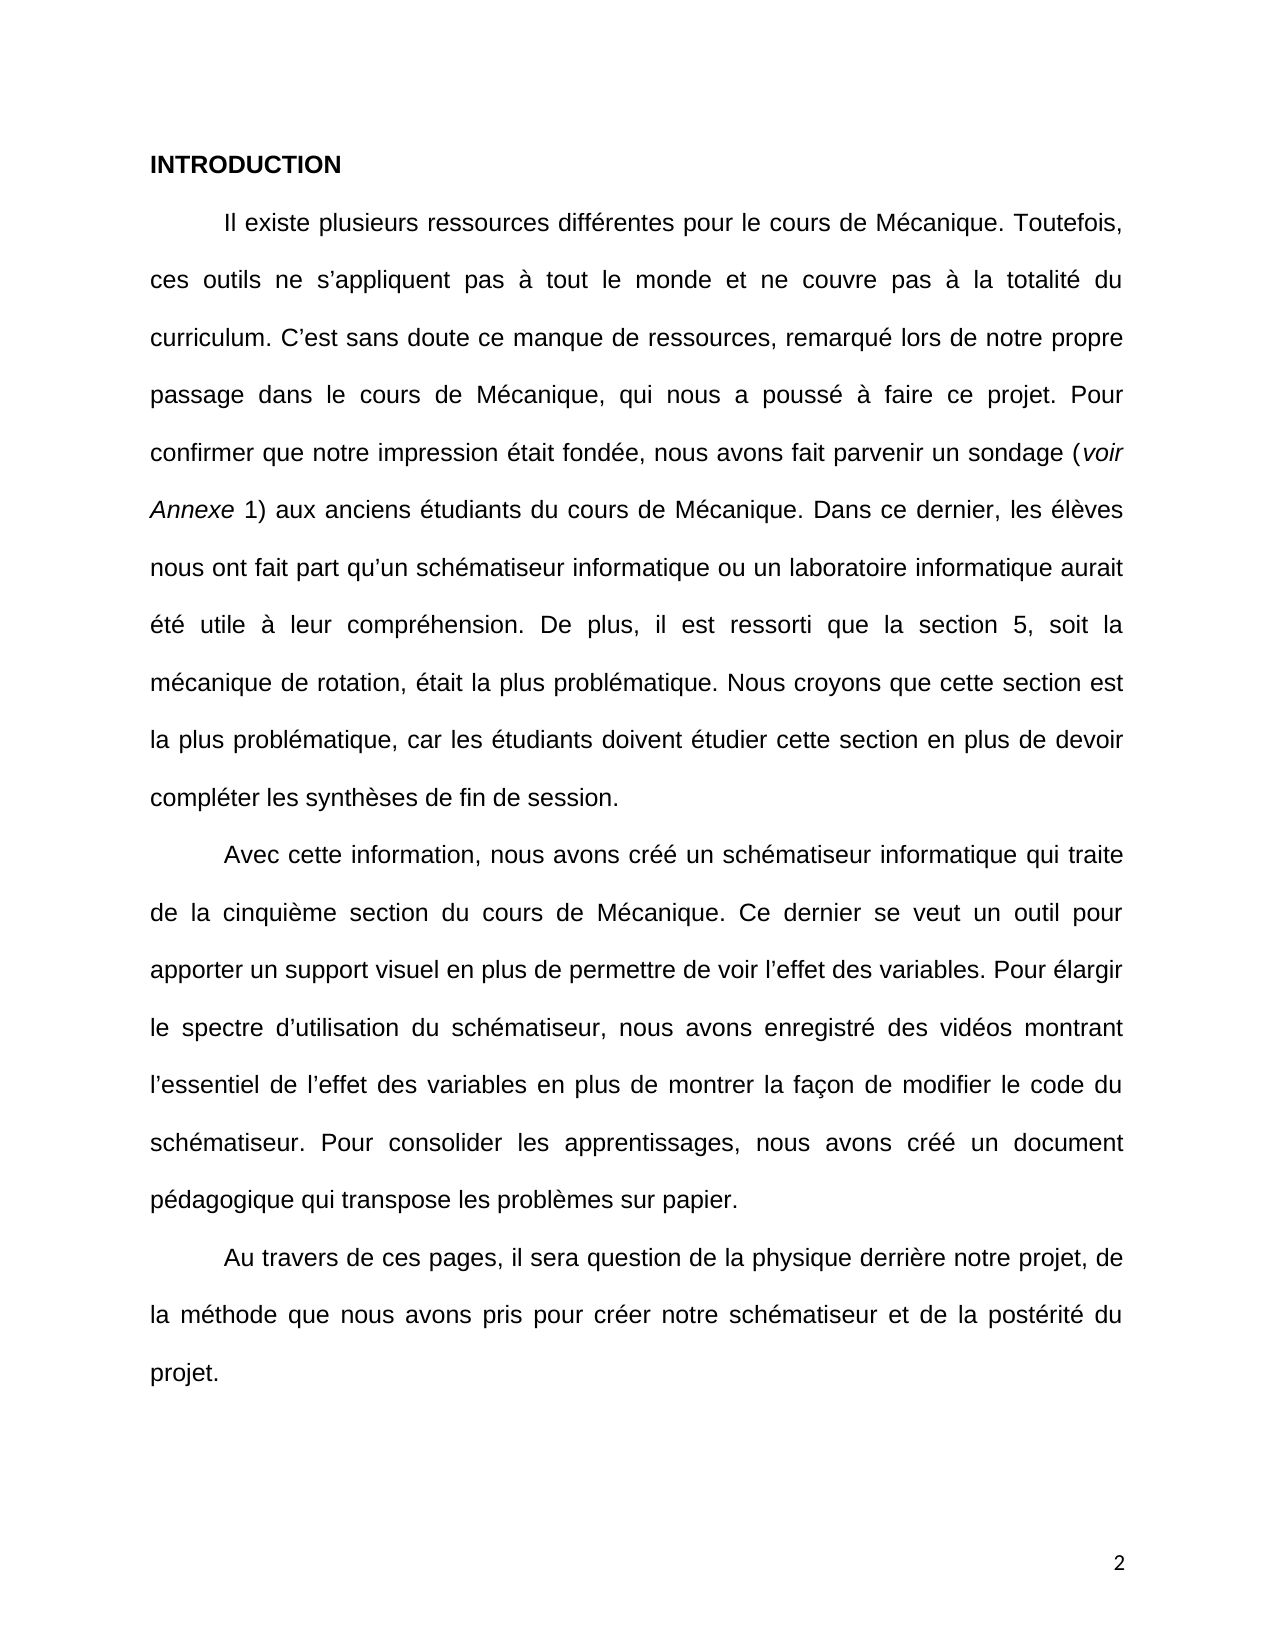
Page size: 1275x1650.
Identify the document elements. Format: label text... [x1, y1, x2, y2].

text Au travers de ces pages, il sera question de la physique derrière notre projet, de la méthode que nous avons pris pour créer notre schématiseur et de la postérité du projet. [150, 1242, 1125, 1386]
text Avec cette information, nous avons créé un schématiseur informatique qui traite de la cinquième section du cours de Mécanique. Ce dernier se veut un outil pour apporter un support visuel en plus de permettre de voir l’effet des variables. Pour élargir le spectre d’utilisation du schématiseur, nous avons enregistré des vidéos montrant l’essentiel de l’effet des variables en plus de montrer la façon de modifier le code du schématiseur. Pour consolider les apprentissages, nous avons créé un document pédagogique qui transpose les problèmes sur papier. [150, 840, 1125, 1214]
text Il existe plusieurs ressources différentes pour le cours de Mécanique. Toutefois, ces outils ne s’appliquent pas à tout le monde et ne couvre pas à la totalité du curriculum. C’est sans doute ce manque de ressources, remarqué lors de notre propre passage dans le cours de Mécanique, qui nous a poussé à faire ce projet. Pour confirmer que notre impression était fondée, nous avons fait parvenir un sondage (voir Annexe 1) aux anciens étudiants du cours de Mécanique. Dans ce dernier, les élèves nous ont fait part qu’un schématiseur informatique ou un laboratoire informatique aurait été utile à leur compréhension. De plus, il est ressorti que la section 5, soit la mécanique de rotation, était la plus problématique. Nous croyons que cette section est la plus problématique, car les étudiants doivent étudier cette section en plus de devoir compléter les synthèses de fin de session. [150, 207, 1125, 811]
text INTRODUCTION [150, 150, 1125, 179]
